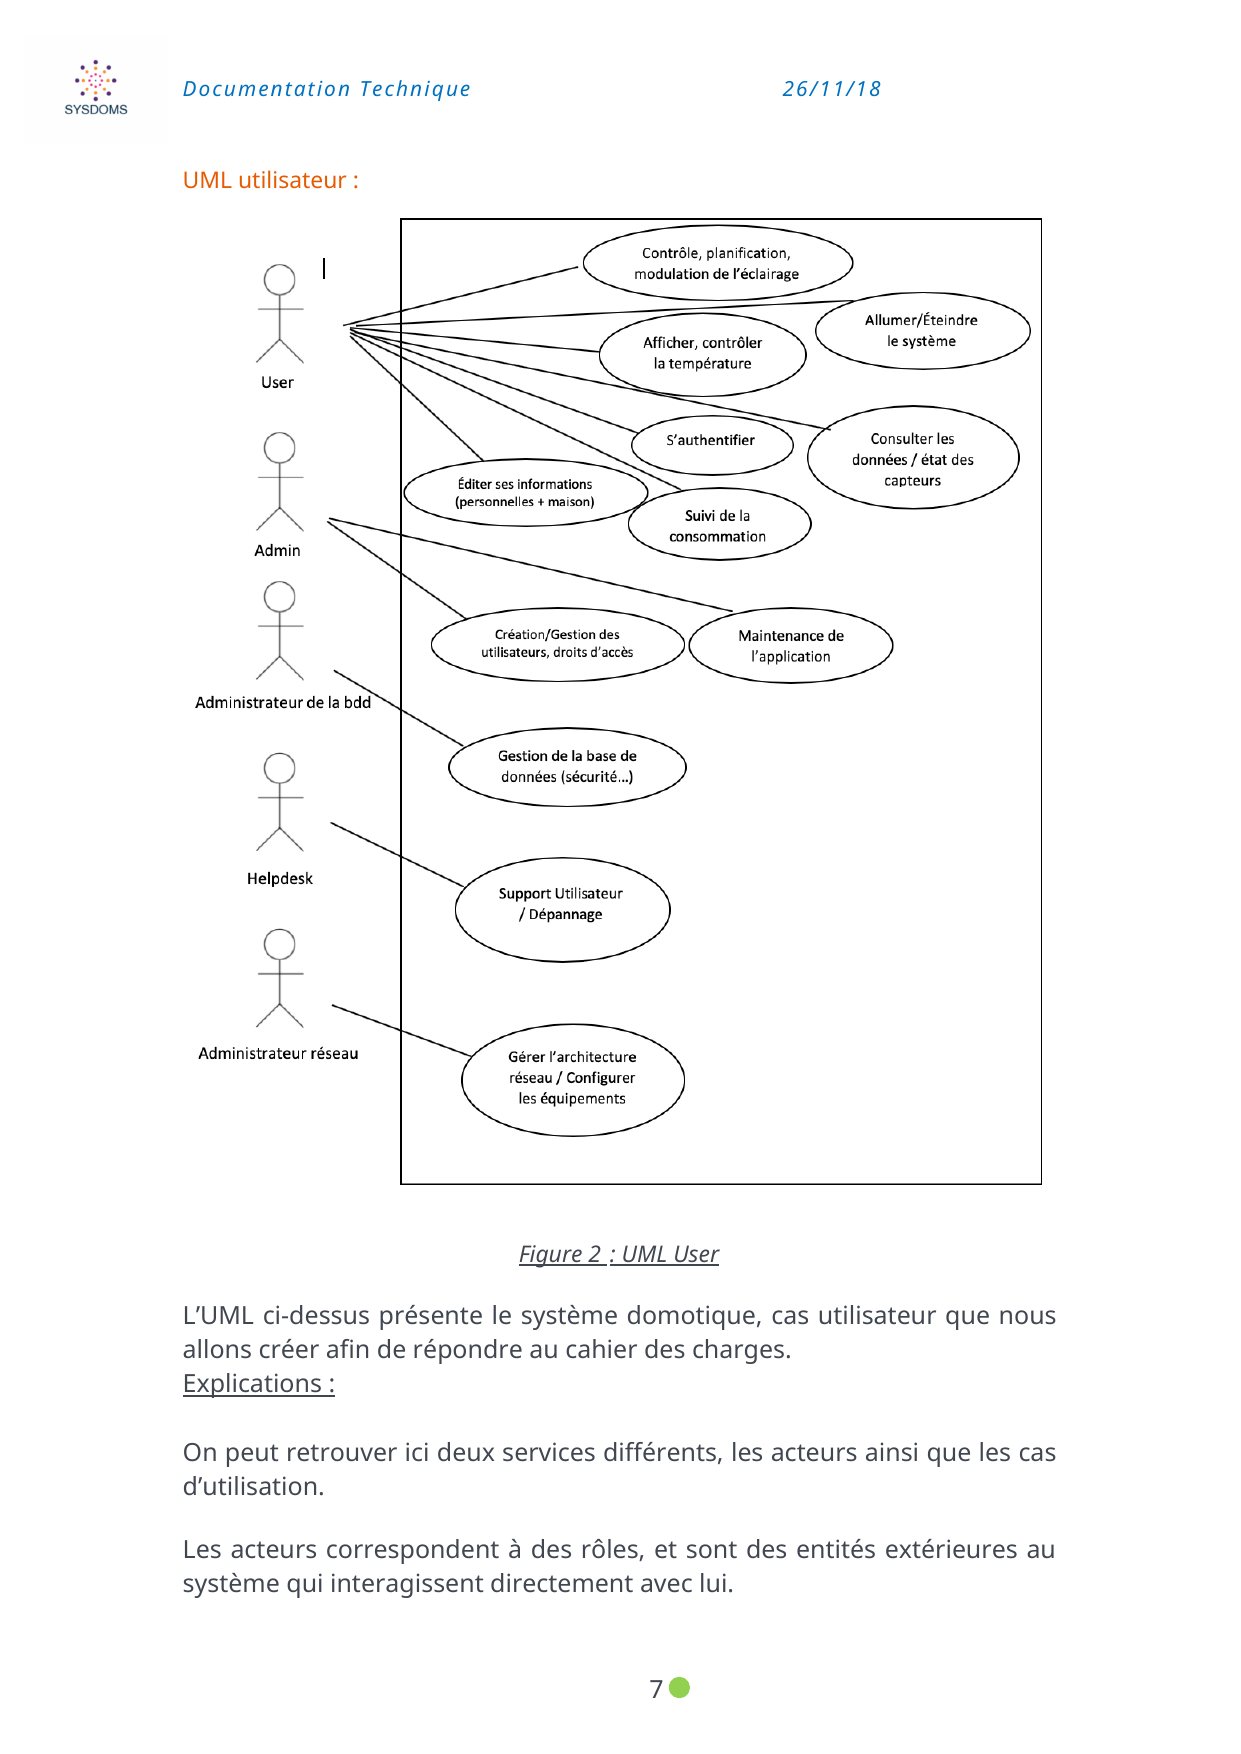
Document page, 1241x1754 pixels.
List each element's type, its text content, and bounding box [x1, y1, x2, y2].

text On peut retrouver ici deux services différents, les acteurs ainsi que les cas d’utilisation. [182, 1434, 1058, 1502]
picture [23, 34, 170, 144]
text Explications : [182, 1366, 1058, 1400]
subtitle UML utilisateur : [182, 164, 1058, 200]
picture [182, 200, 1058, 1204]
text Figure 2 : UML User [182, 1237, 1058, 1269]
text L’UML ci-dessus présente le système domotique, cas utilisateur que nous allons créer afin de répondre au cahier des charges. [182, 1298, 1058, 1366]
text Les acteurs correspondent à des rôles, et sont des entités extérieures au système qui interagissent directement avec lui. [182, 1532, 1058, 1600]
